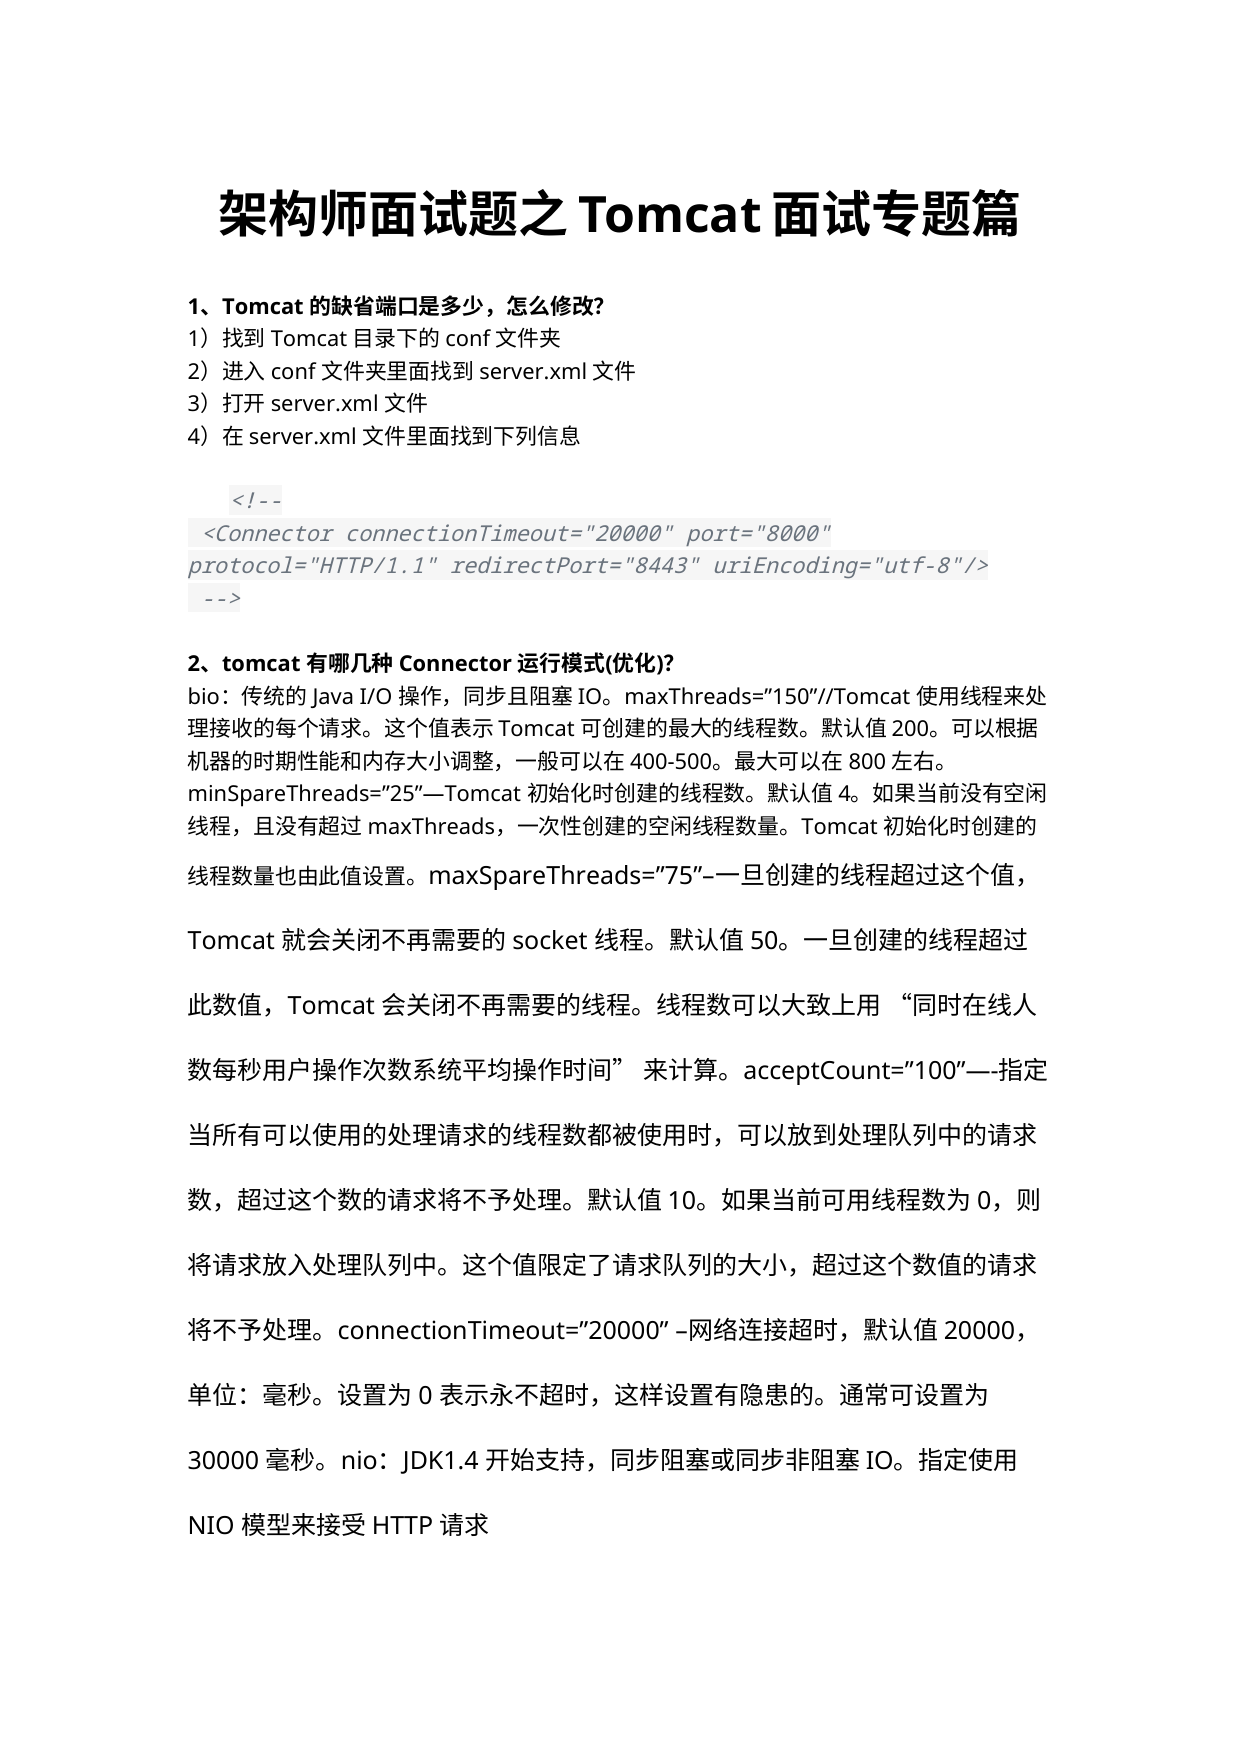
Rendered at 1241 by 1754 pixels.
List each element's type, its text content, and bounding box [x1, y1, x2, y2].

text 2）进入 conf 文件夹里面找到 server.xml 文件 [187, 354, 1053, 386]
text 4）在 server.xml 文件里面找到下列信息 [187, 419, 1053, 451]
text 3）打开 server.xml 文件 [187, 386, 1053, 419]
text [187, 679, 1053, 1556]
text 2、tomcat 有哪几种 Connector 运行模式(优化)？ [187, 646, 1053, 679]
text 1）找到 Tomcat 目录下的 conf 文件夹 [187, 321, 1053, 354]
text <!-- <Connector connectionTimeout="20000" port="8000" protocol="HTTP/1.1" redirectPort="8443" uriEncoding="utf-8"/> --> [187, 484, 1053, 614]
subtitle 架构师面试题之Tomcat面试专题篇 [187, 162, 1053, 259]
text 1、Tomcat 的缺省端口是多少，怎么修改？ [187, 289, 1053, 321]
